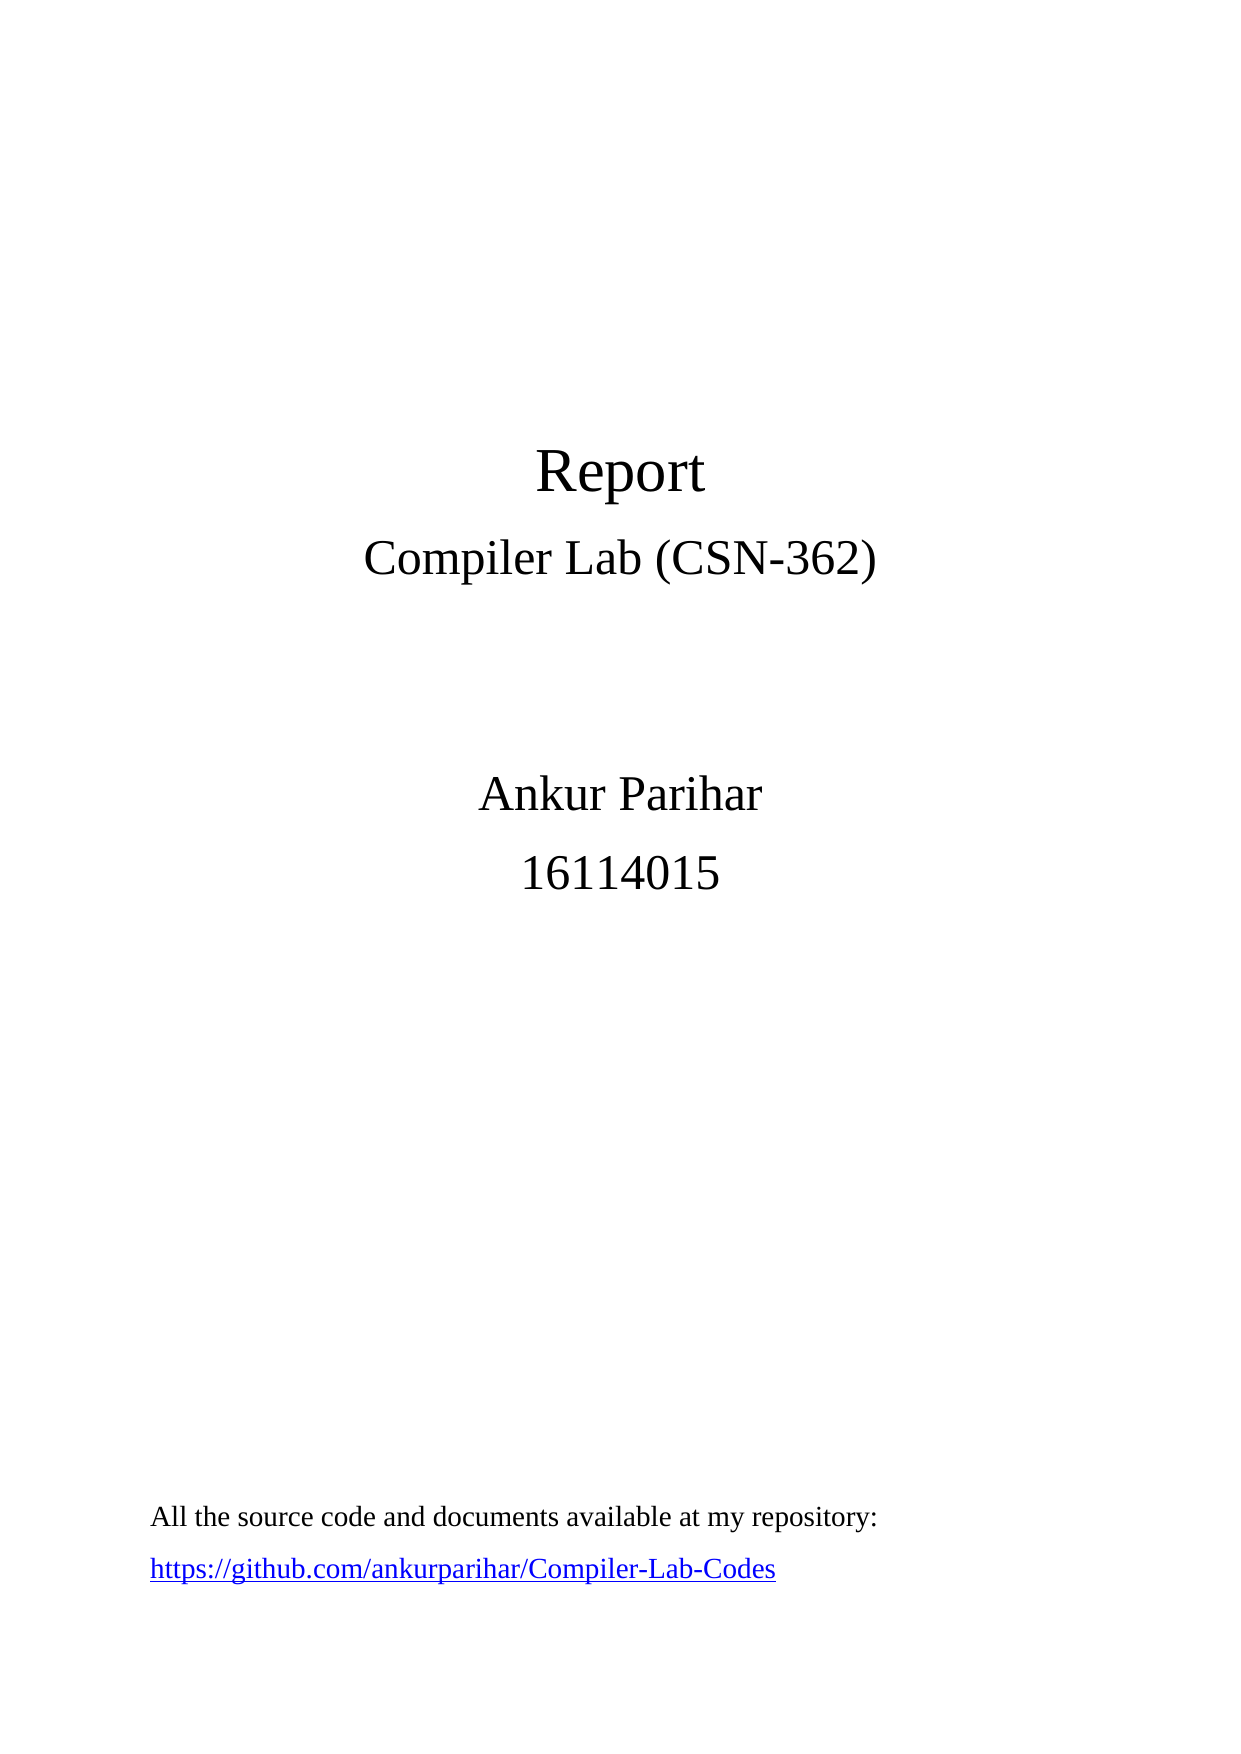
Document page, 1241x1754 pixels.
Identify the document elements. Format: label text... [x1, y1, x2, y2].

text All the source code and documents available at my repository: [150, 1499, 1090, 1532]
text Ankur Parihar [150, 764, 1090, 821]
text Report [150, 433, 1090, 505]
text Compiler Lab (CSN-362) [150, 527, 1090, 585]
text https://github.com/ankurparihar/Compiler-Lab-Codes [150, 1552, 1090, 1585]
text 16114015 [150, 842, 1090, 900]
